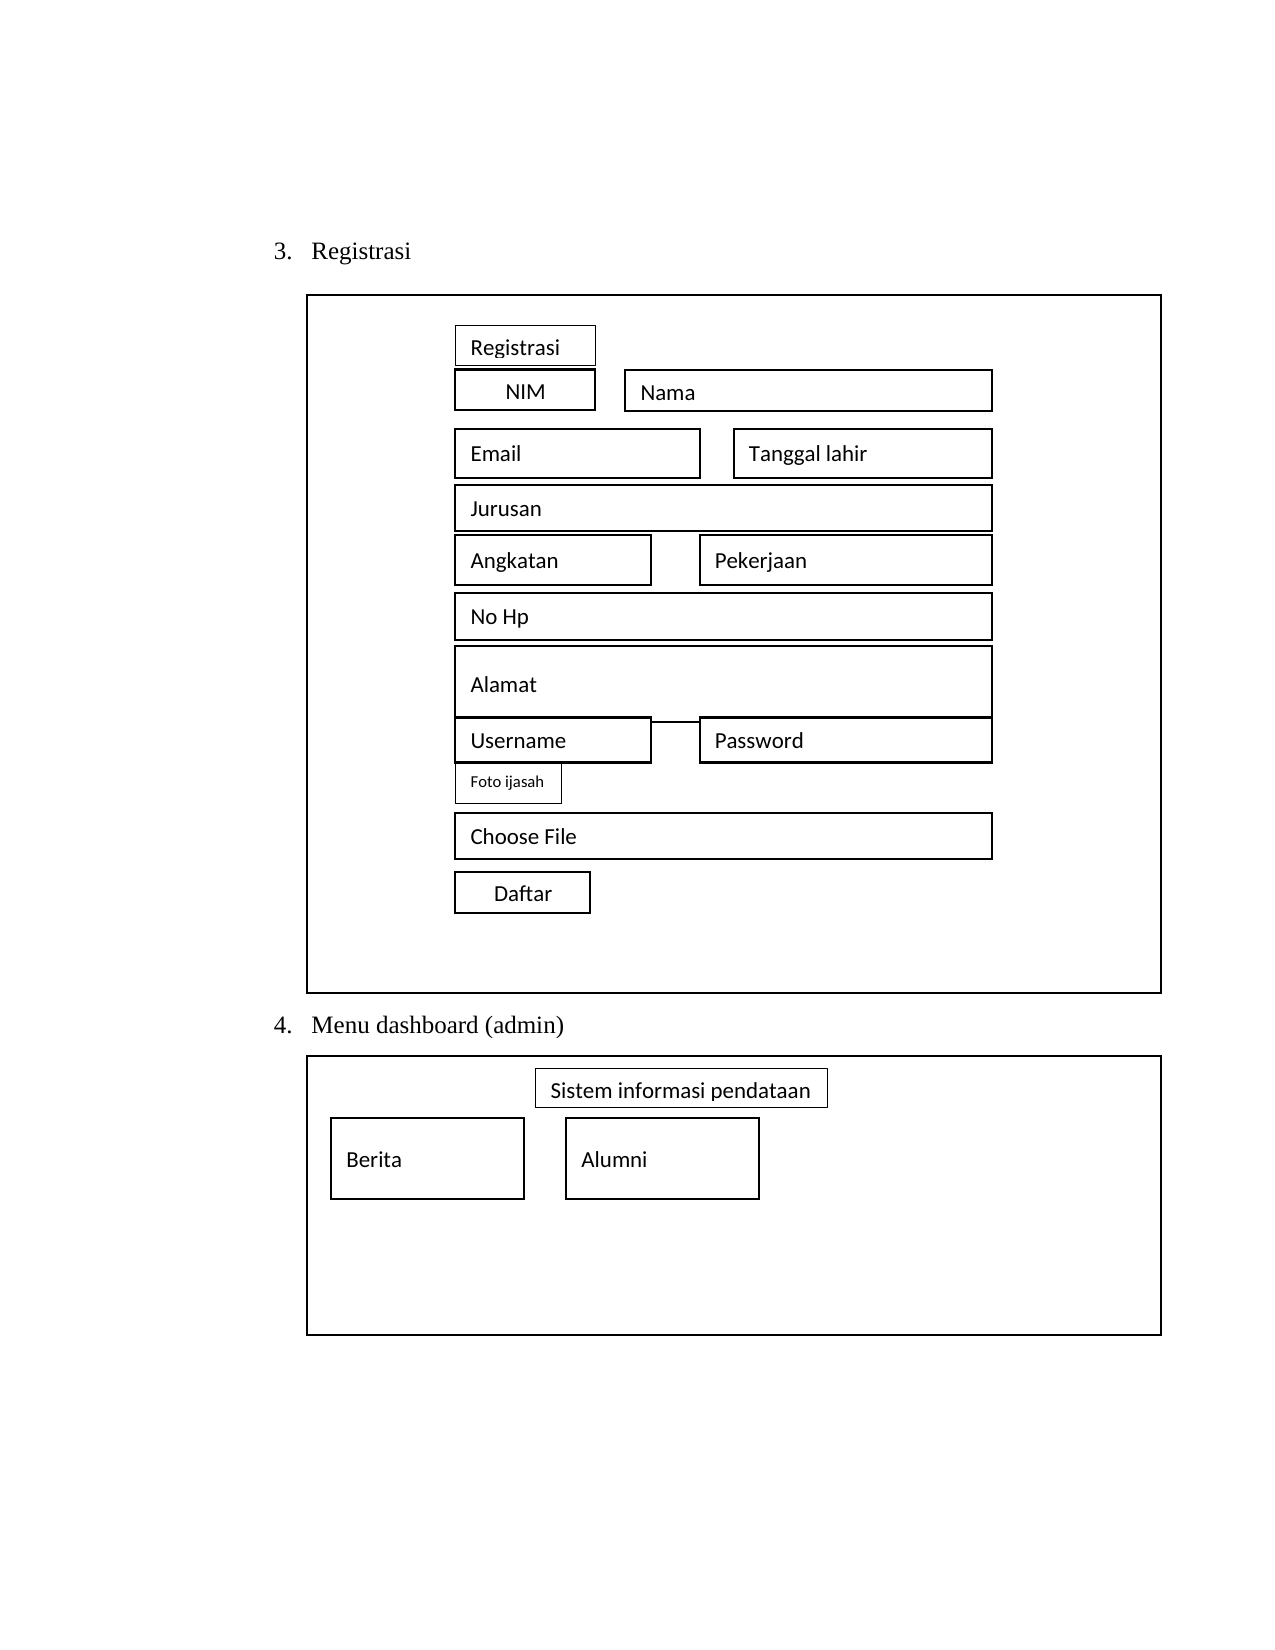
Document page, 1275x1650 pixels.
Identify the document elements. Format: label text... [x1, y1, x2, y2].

list Registrasi [274, 236, 1098, 265]
list Menu dashboard (admin) [274, 1010, 1098, 1039]
